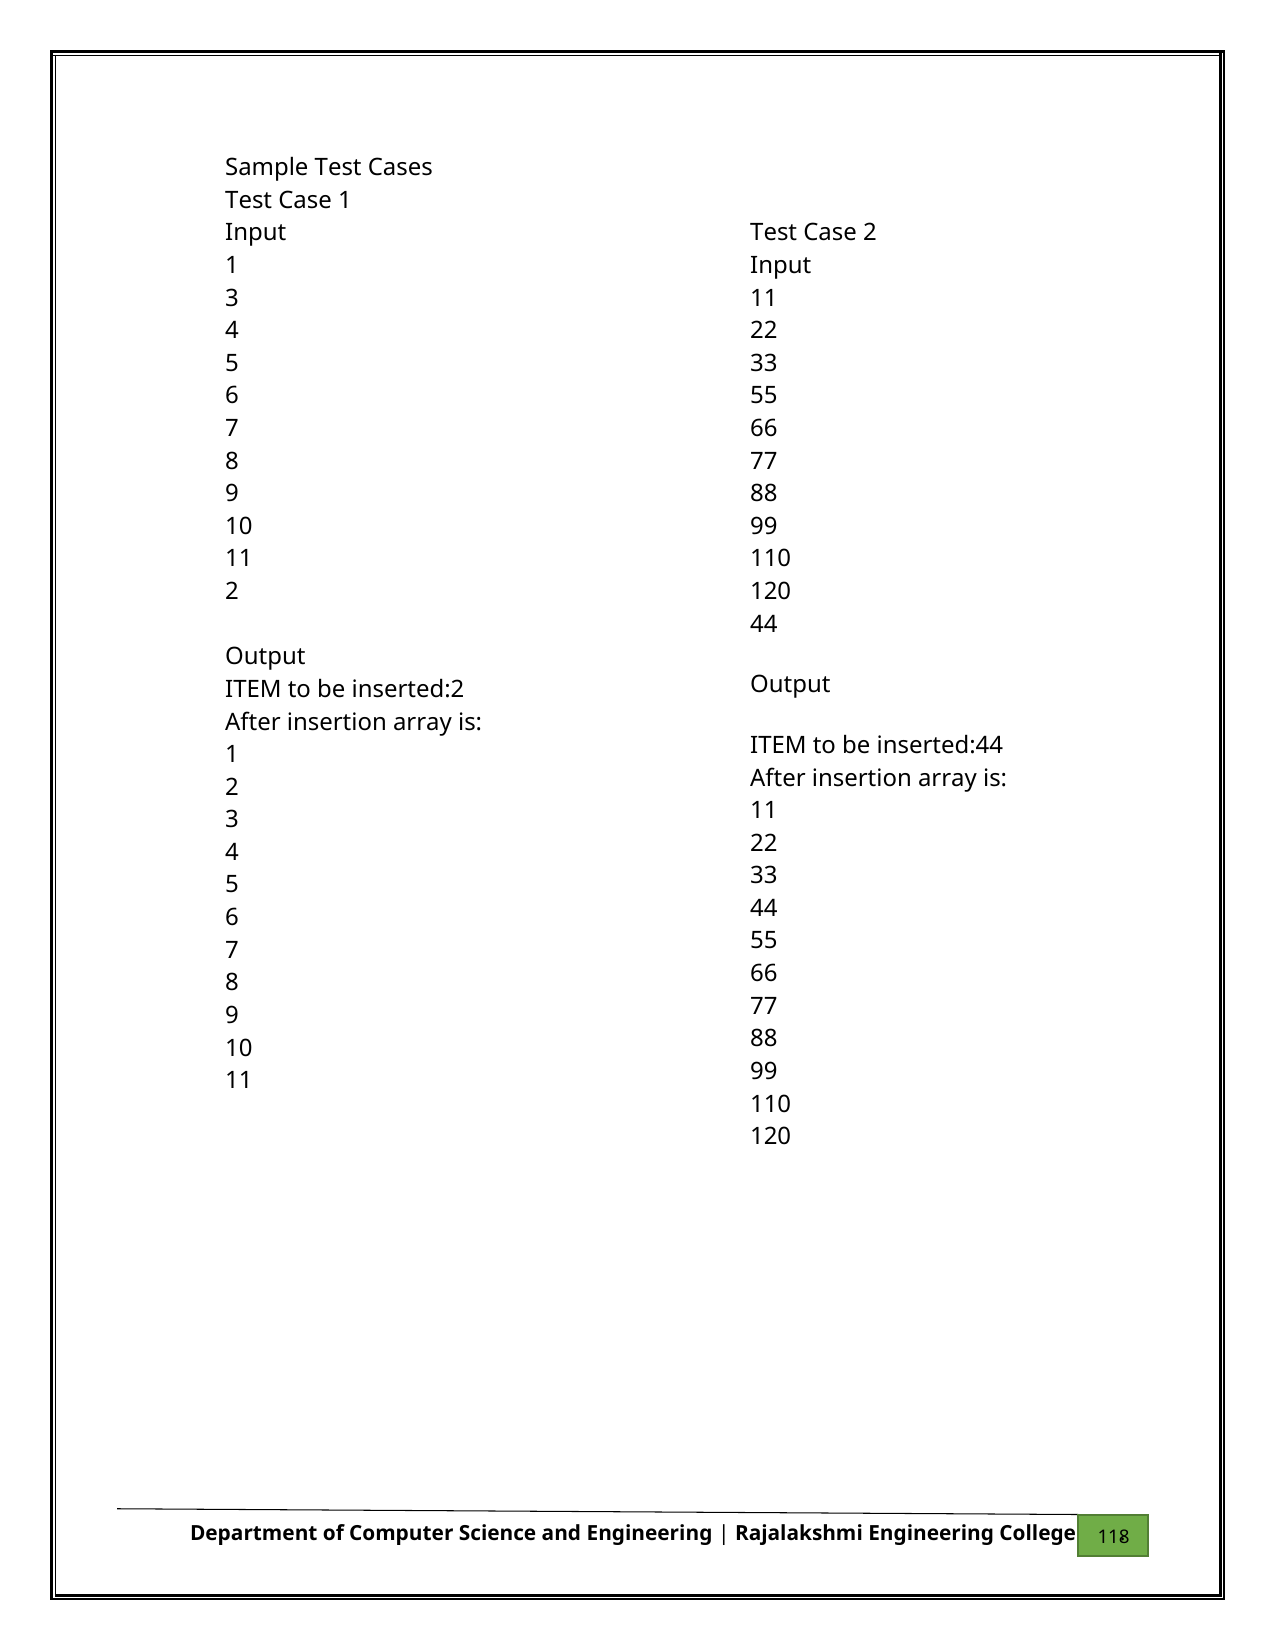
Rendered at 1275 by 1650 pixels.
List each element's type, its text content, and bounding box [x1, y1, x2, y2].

text 7 [225, 932, 600, 965]
text 3 [225, 802, 600, 835]
text 3 [225, 280, 600, 313]
text 55 [750, 378, 1125, 411]
text 11 [750, 280, 1125, 313]
text 88 [750, 476, 1125, 509]
text 11 [225, 1063, 600, 1096]
text 8 [225, 965, 600, 998]
text ITEM to be inserted:44 [750, 728, 1125, 760]
text 11 [750, 793, 1125, 826]
text 10 [225, 1030, 600, 1063]
text 4 [225, 835, 600, 867]
text 1 [225, 737, 600, 769]
text 33 [750, 858, 1125, 891]
text Output [750, 667, 1125, 700]
text 77 [750, 988, 1125, 1021]
text 6 [225, 378, 600, 411]
text 5 [225, 867, 600, 900]
text 2 [225, 574, 600, 606]
text 5 [225, 346, 600, 378]
text 77 [750, 443, 1125, 476]
text 9 [225, 476, 600, 509]
text Test Case 2 [750, 215, 1125, 248]
text 22 [750, 826, 1125, 858]
text 120 [750, 1119, 1125, 1152]
text 7 [225, 411, 600, 443]
text After insertion array is: [750, 760, 1125, 793]
text Test Case 1 [225, 183, 600, 215]
text Input [750, 248, 1125, 280]
text 66 [750, 411, 1125, 443]
text 9 [225, 998, 600, 1030]
text 66 [750, 956, 1125, 988]
text 55 [750, 923, 1125, 956]
text ITEM to be inserted:2 [225, 672, 600, 704]
text Output [225, 639, 600, 672]
text 110 [750, 541, 1125, 574]
text 6 [225, 900, 600, 932]
text 4 [225, 313, 600, 346]
text 99 [750, 509, 1125, 541]
text 44 [750, 606, 1125, 639]
text 110 [750, 1086, 1125, 1119]
text 2 [225, 769, 600, 802]
text After insertion array is: [225, 704, 600, 737]
text Input [225, 215, 600, 248]
text 99 [750, 1054, 1125, 1086]
text 120 [750, 574, 1125, 606]
text 10 [225, 509, 600, 541]
text 8 [225, 443, 600, 476]
text 22 [750, 313, 1125, 346]
text 44 [750, 891, 1125, 923]
text 33 [750, 346, 1125, 378]
text 11 [225, 541, 600, 574]
text 1 [225, 248, 600, 280]
text Sample Test Cases [225, 150, 600, 183]
text 88 [750, 1021, 1125, 1054]
